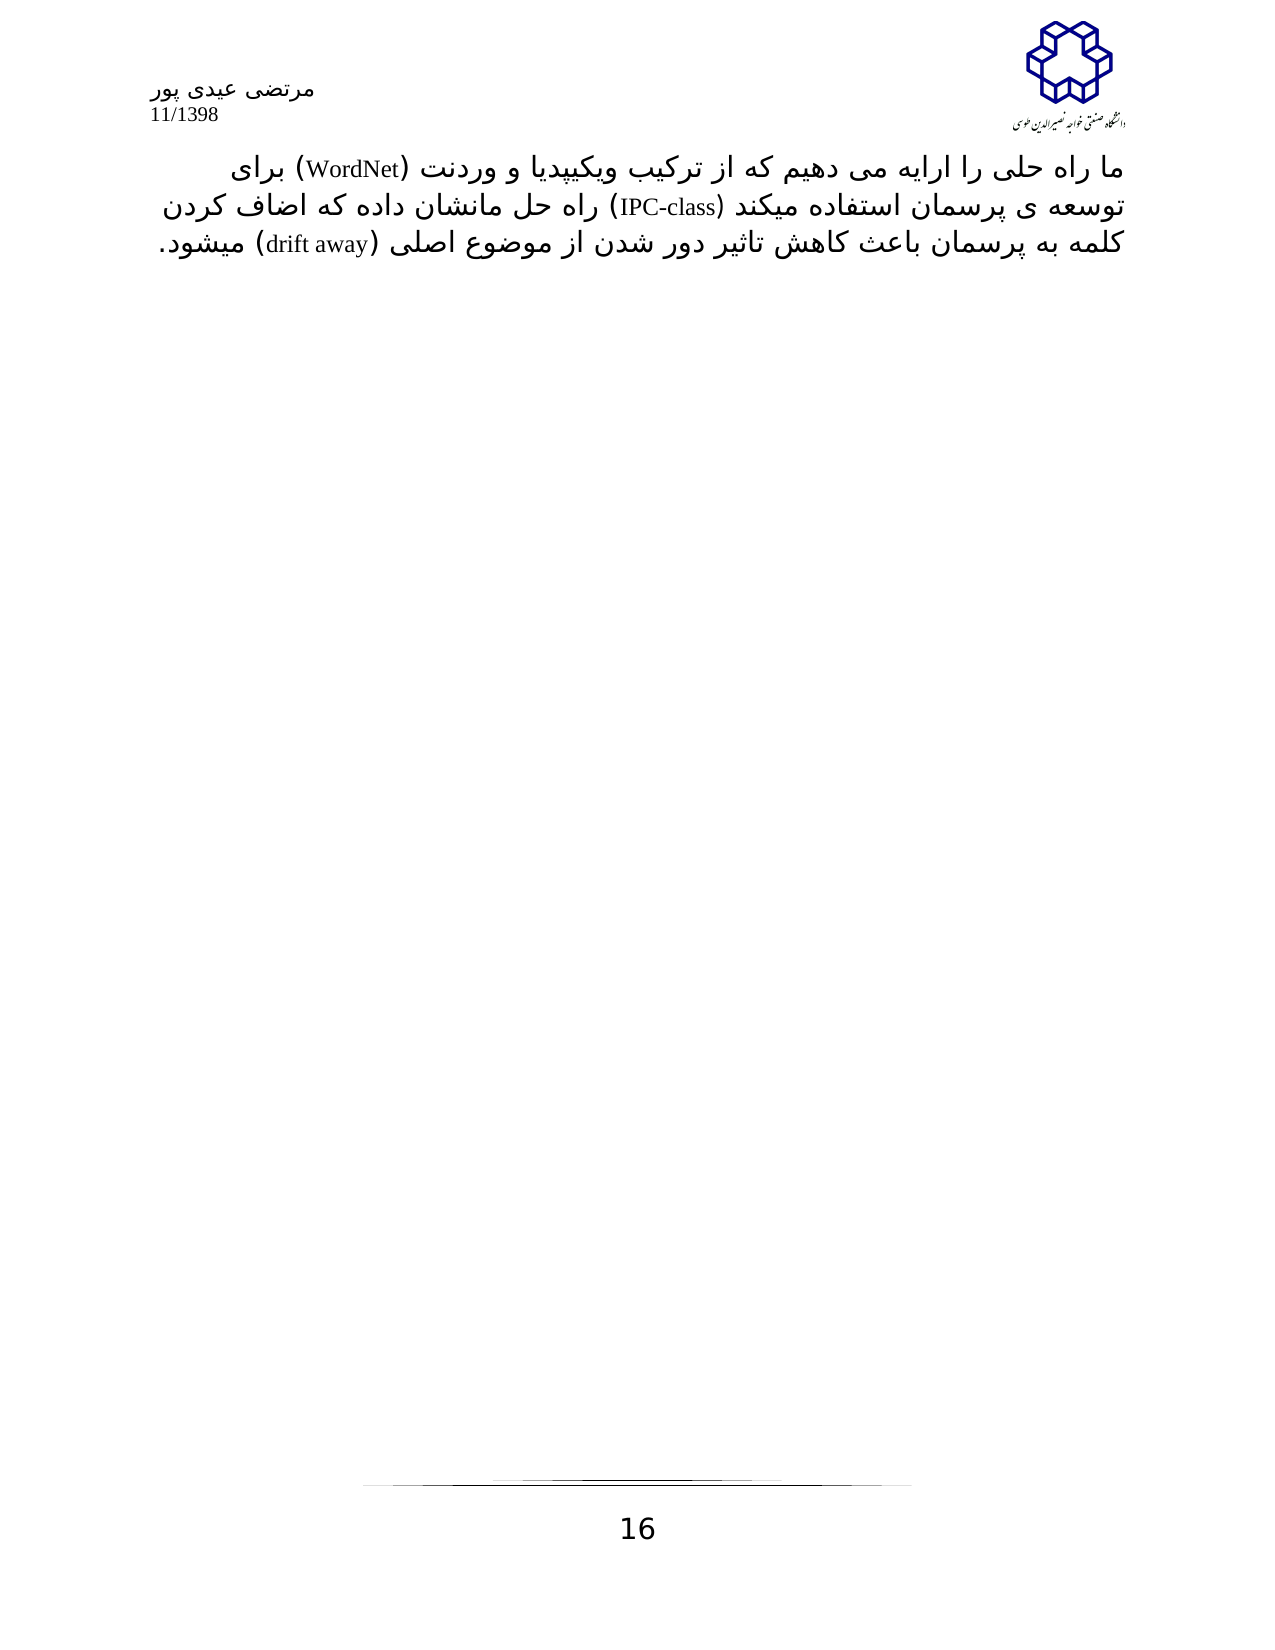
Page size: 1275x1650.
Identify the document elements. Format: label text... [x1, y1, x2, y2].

picture [1013, 21, 1125, 134]
text ما راه حلی را ارایه می دهیم که از ترکیب ویکیپدیا و وردنت (WordNet) برای توسعه ی پرسمان استفاده میکند (IPC-class) راه حل مانشان داده که اضاف کردن کلمه به پرسمان باعث کاهش تاثیر دور شدن از موضوع اصلی (drift away) میشود. [150, 150, 1125, 259]
